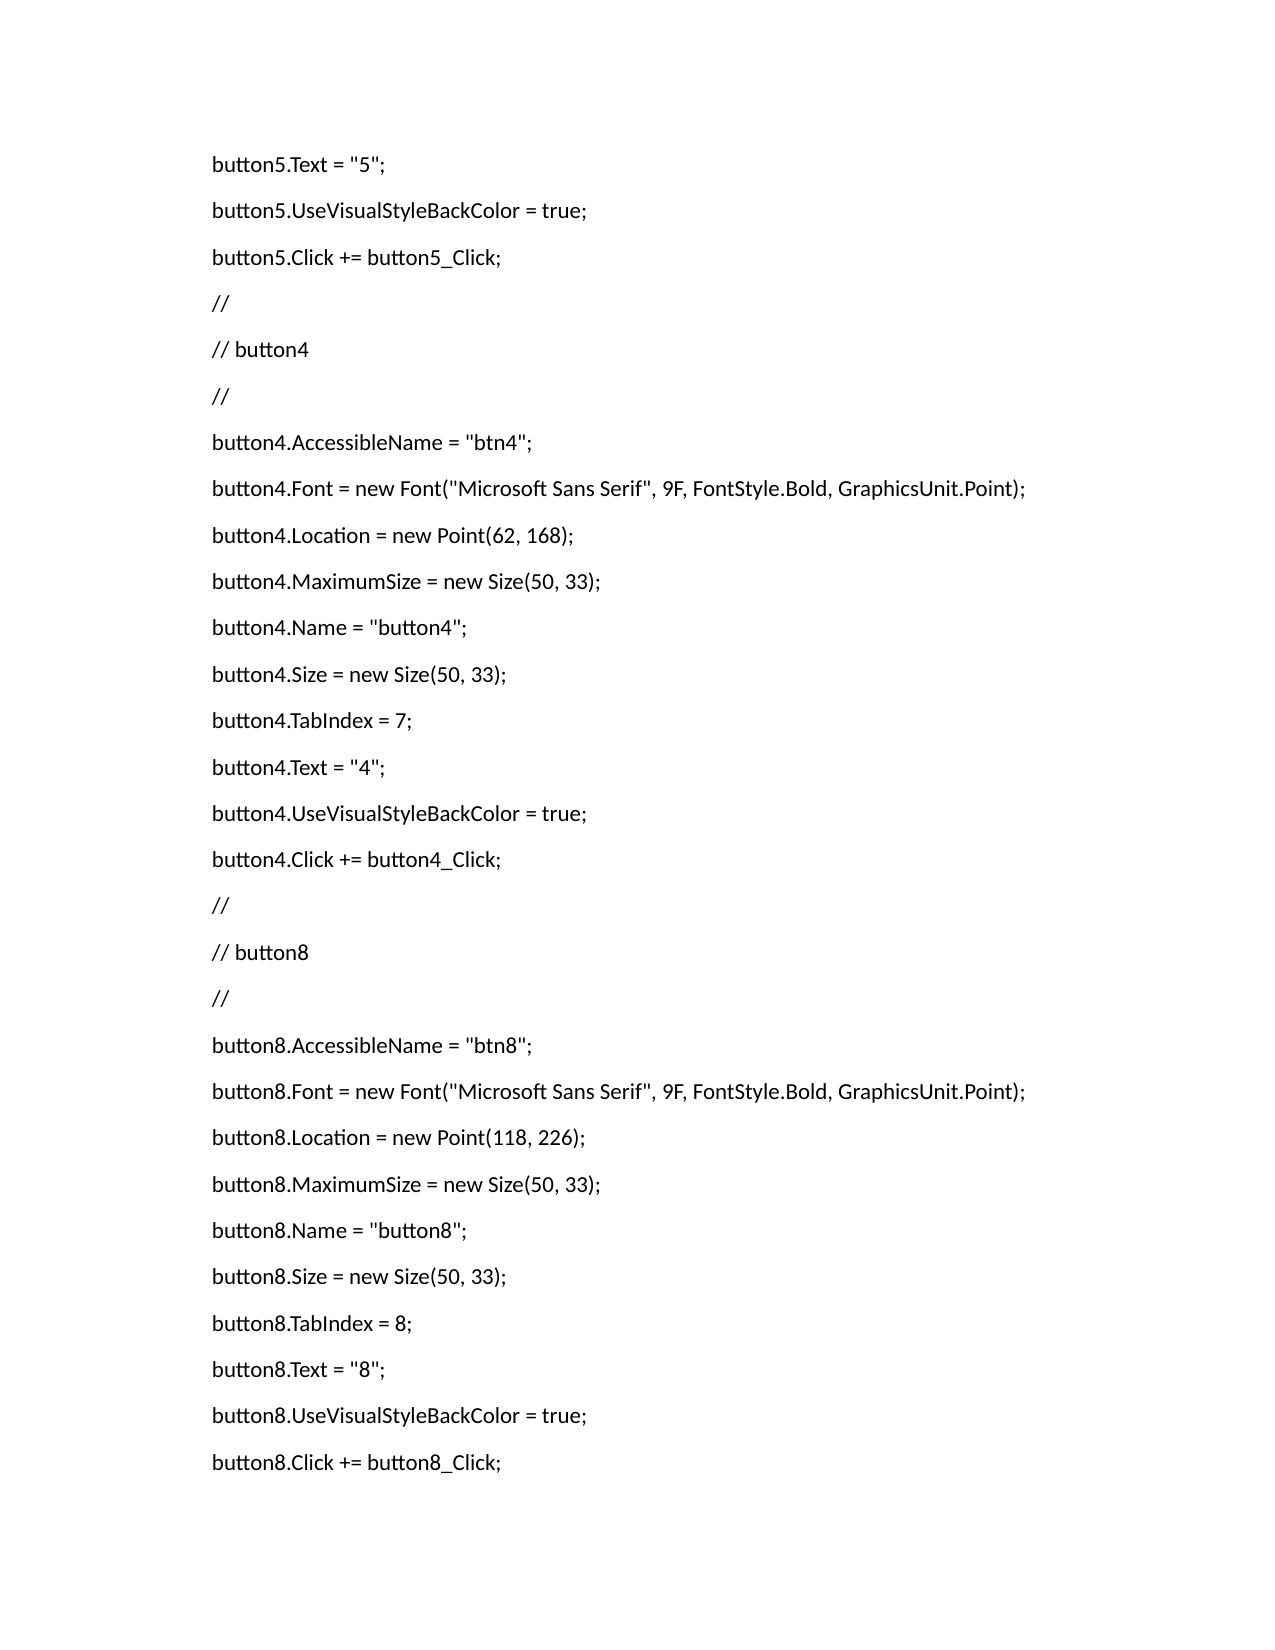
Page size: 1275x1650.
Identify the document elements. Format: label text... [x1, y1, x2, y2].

text button4.Font = new Font("Microsoft Sans Serif", 9F, FontStyle.Bold, GraphicsUnit.Point); [150, 474, 1125, 502]
text // [150, 382, 1125, 410]
text button4.Text = "4"; [150, 753, 1125, 781]
text button4.Location = new Point(62, 168); [150, 521, 1125, 549]
text button8.Location = new Point(118, 226); [150, 1123, 1125, 1151]
text button4.Click += button4_Click; [150, 845, 1125, 873]
text button8.Size = new Size(50, 33); [150, 1262, 1125, 1291]
text button8.Font = new Font("Microsoft Sans Serif", 9F, FontStyle.Bold, GraphicsUnit.Point); [150, 1077, 1125, 1105]
text // [150, 984, 1125, 1012]
text button5.UseVisualStyleBackColor = true; [150, 196, 1125, 224]
text button4.Size = new Size(50, 33); [150, 660, 1125, 688]
text // button8 [150, 938, 1125, 966]
text // [150, 892, 1125, 920]
text button4.UseVisualStyleBackColor = true; [150, 799, 1125, 827]
text button4.AccessibleName = "btn4"; [150, 428, 1125, 456]
text button8.TabIndex = 8; [150, 1309, 1125, 1337]
text button8.AccessibleName = "btn8"; [150, 1031, 1125, 1059]
text button8.MaximumSize = new Size(50, 33); [150, 1170, 1125, 1198]
text // button4 [150, 335, 1125, 363]
text button4.TabIndex = 7; [150, 706, 1125, 734]
text button8.Click += button8_Click; [150, 1448, 1125, 1476]
text button8.Name = "button8"; [150, 1216, 1125, 1244]
text button8.Text = "8"; [150, 1355, 1125, 1383]
text button8.UseVisualStyleBackColor = true; [150, 1402, 1125, 1429]
text button4.Name = "button4"; [150, 613, 1125, 642]
text button5.Click += button5_Click; [150, 243, 1125, 271]
text // [150, 289, 1125, 317]
text button5.Text = "5"; [150, 150, 1125, 178]
text button4.MaximumSize = new Size(50, 33); [150, 567, 1125, 595]
